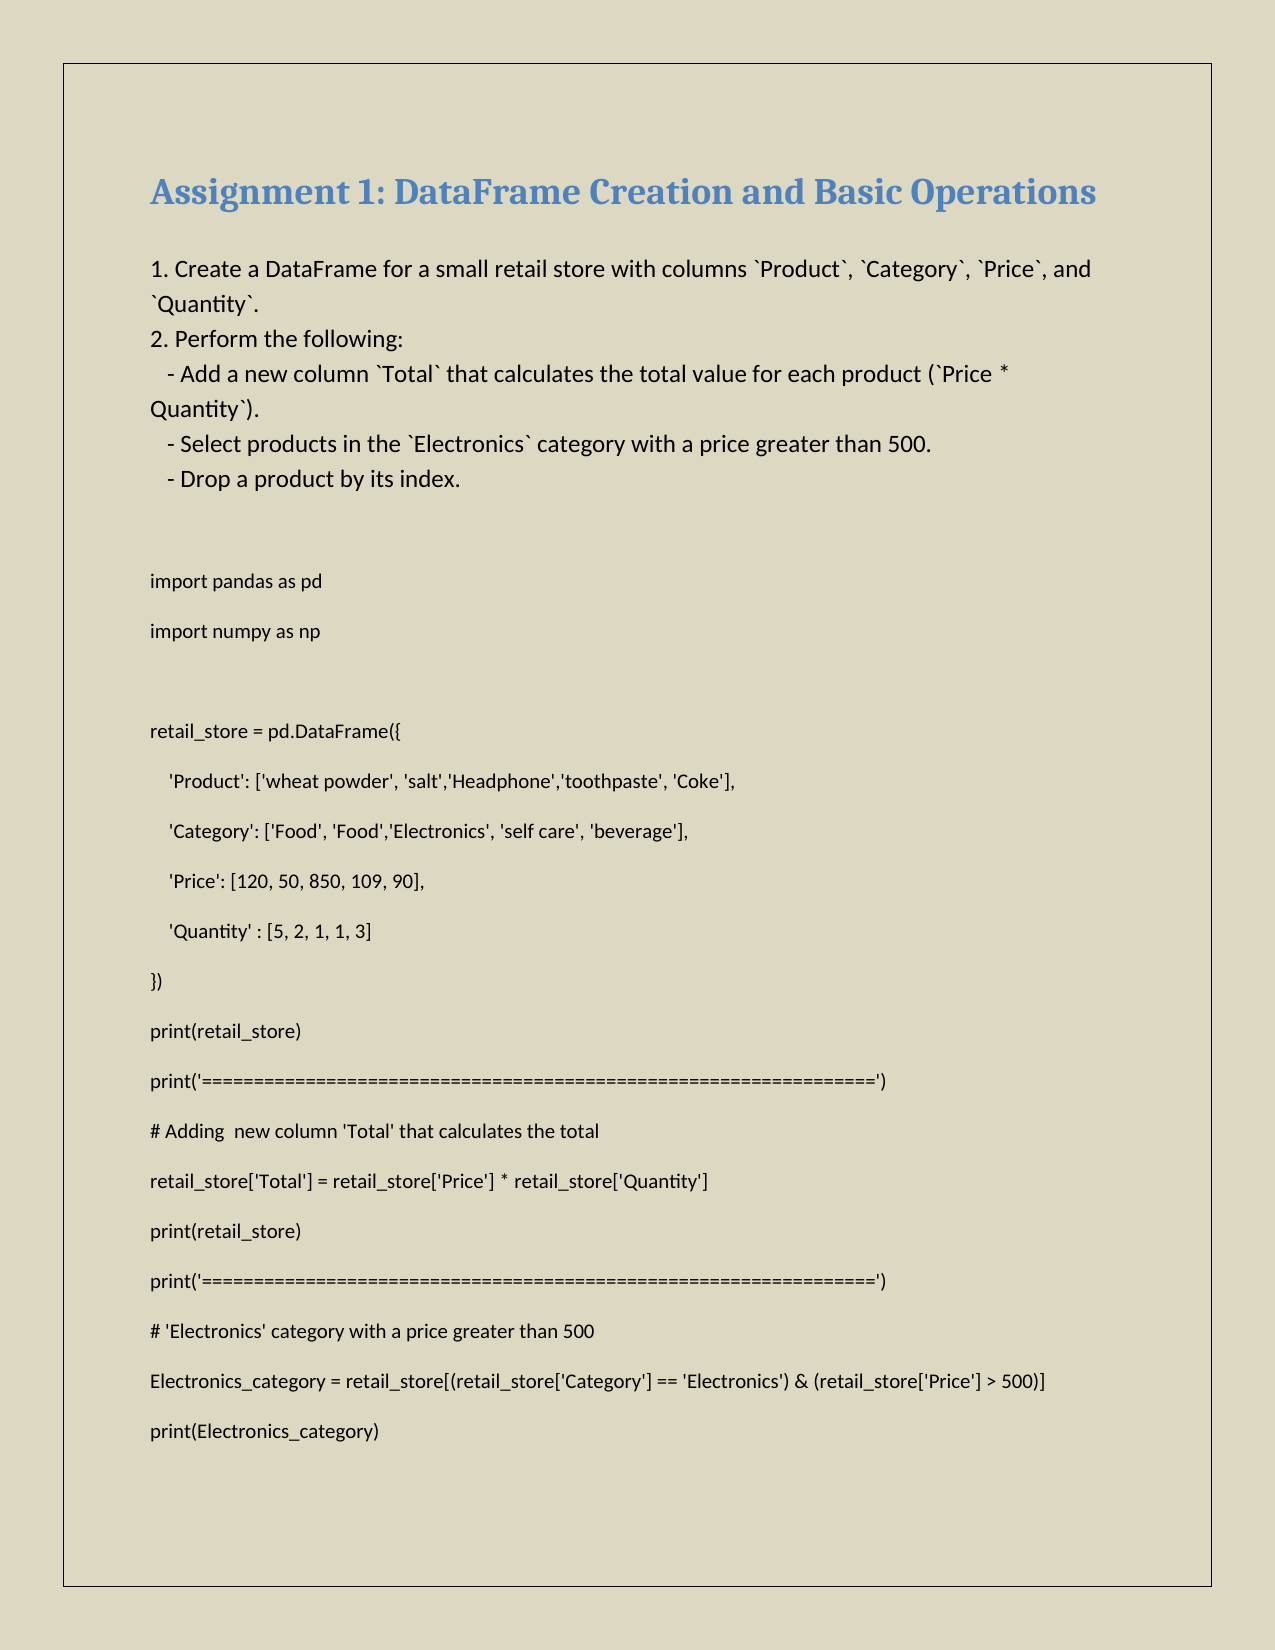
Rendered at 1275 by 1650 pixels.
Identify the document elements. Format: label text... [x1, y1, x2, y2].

text print(retail_store) [150, 1219, 1124, 1244]
text print(retail_store) [150, 1019, 1124, 1044]
text # 'Electronics' category with a price greater than 500 [150, 1319, 1124, 1344]
text 1. Create a DataFrame for a small retail store with columns `Product`, `Category`, `Price`, and `Quantity`. 2. Perform the following: - Add a new column `Total` that calculates the total value for each product (`Price * Quantity`). - Select products in the `Electronics` category with a price greater than 500. - Drop a product by its index. [150, 220, 1124, 493]
text # Adding new column 'Total' that calculates the total [150, 1119, 1124, 1144]
text 'Product': ['wheat powder', 'salt','Headphone','toothpaste', 'Coke'], [150, 769, 1124, 794]
text retail_store['Total'] = retail_store['Price'] * retail_store['Quantity'] [150, 1169, 1124, 1194]
text print('=================================================================') [150, 1269, 1124, 1294]
text import numpy as np [150, 619, 1124, 644]
text retail_store = pd.DataFrame({ [150, 719, 1124, 744]
subtitle Assignment 1: DataFrame Creation and Basic Operations [150, 171, 1124, 214]
text 'Category': ['Food', 'Food','Electronics', 'self care', 'beverage'], [150, 819, 1124, 844]
text import pandas as pd [150, 569, 1124, 594]
text Electronics_category = retail_store[(retail_store['Category'] == 'Electronics') & (retail_store['Price'] > 500)] [150, 1369, 1124, 1394]
text 'Price': [120, 50, 850, 109, 90], [150, 869, 1124, 894]
text 'Quantity' : [5, 2, 1, 1, 3] [150, 919, 1124, 944]
text }) [150, 969, 1124, 994]
text print('=================================================================') [150, 1069, 1124, 1094]
text print(Electronics_category) [150, 1419, 1124, 1444]
